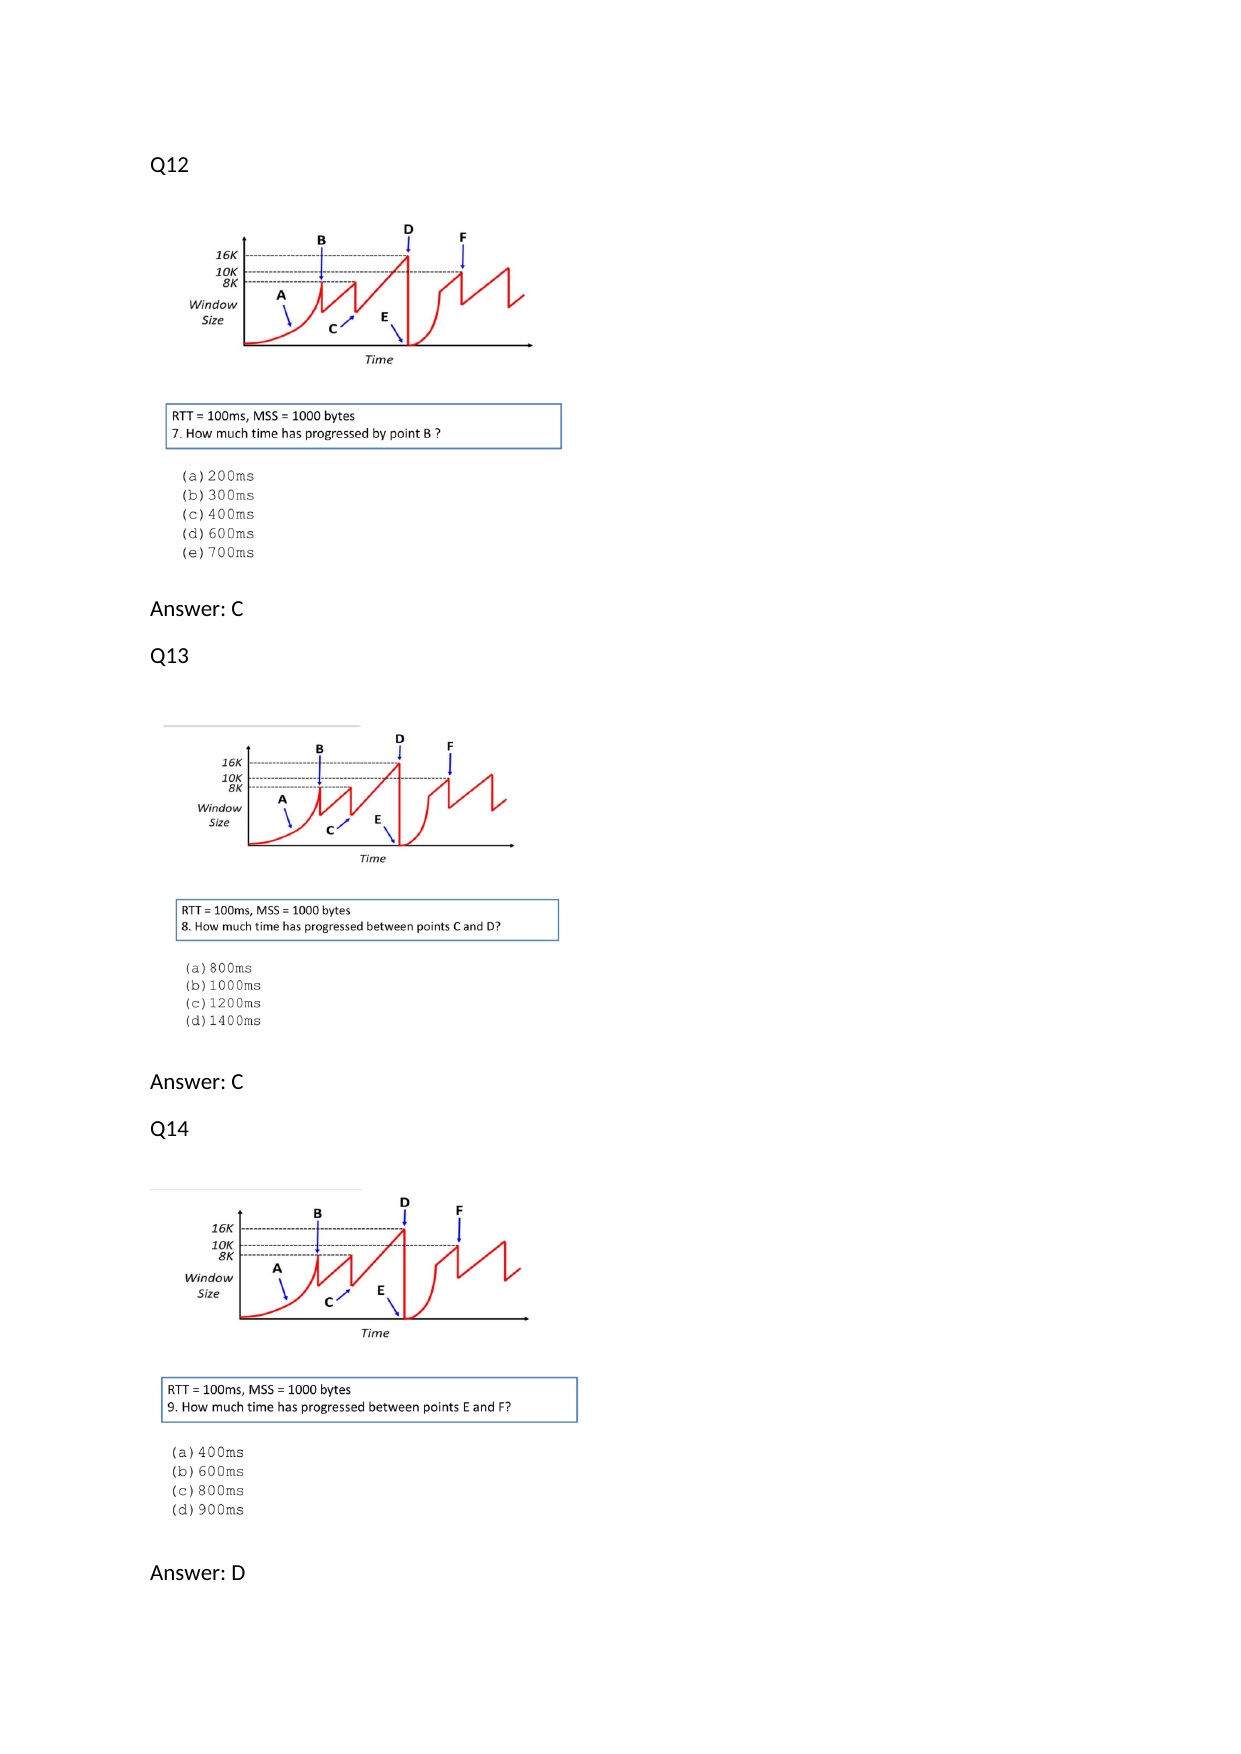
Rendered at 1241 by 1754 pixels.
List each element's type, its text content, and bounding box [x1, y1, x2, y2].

picture [150, 196, 578, 576]
text Answer: C [150, 1067, 1090, 1095]
text Answer: C [150, 594, 1090, 623]
text Q14 [150, 1114, 1090, 1142]
picture [150, 1161, 587, 1540]
text Answer: D [150, 1558, 1090, 1586]
text Q12 [150, 150, 1090, 178]
text Q13 [150, 641, 1090, 669]
picture [150, 688, 580, 1049]
